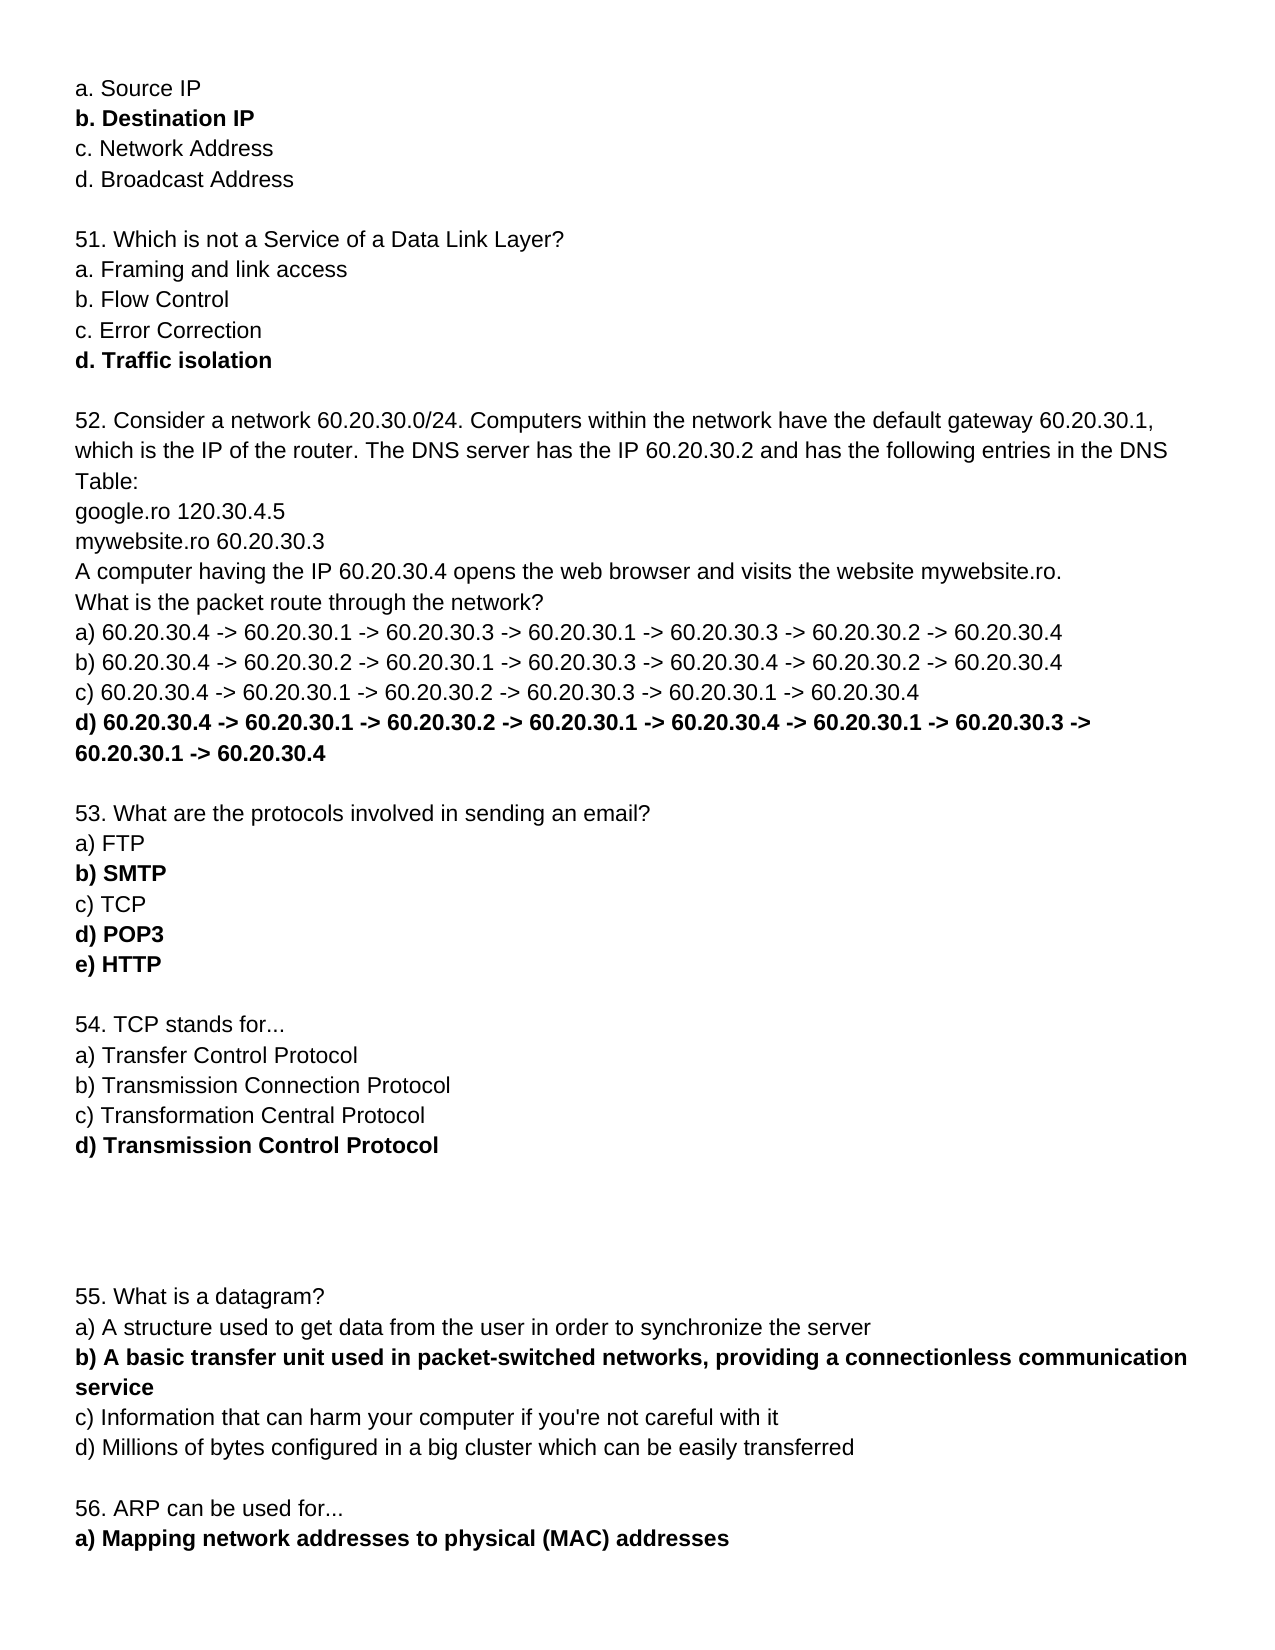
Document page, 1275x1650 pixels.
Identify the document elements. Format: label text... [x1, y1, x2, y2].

text 52. Consider a network 60.20.30.0/24. Computers within the network have the default gateway 60.20.30.1, which is the IP of the router. The DNS server has the IP 60.20.30.2 and has the following entries in the DNS Table: [75, 407, 1200, 494]
text 54. TCP stands for... [75, 1011, 1200, 1038]
text c) 60.20.30.4 -> 60.20.30.1 -> 60.20.30.2 -> 60.20.30.3 -> 60.20.30.1 -> 60.20.30.4 [75, 679, 1200, 706]
text b. Flow Control [75, 286, 1200, 313]
text b) Transmission Connection Protocol [75, 1072, 1200, 1098]
text a. Source IP [75, 75, 1200, 101]
text 55. What is a datagram? [75, 1283, 1200, 1310]
text c. Error Correction [75, 317, 1200, 343]
text a) Transfer Control Protocol [75, 1042, 1200, 1068]
text b) 60.20.30.4 -> 60.20.30.2 -> 60.20.30.1 -> 60.20.30.3 -> 60.20.30.4 -> 60.20.30.2 -> 60.20.30.4 [75, 649, 1200, 675]
text A computer having the IP 60.20.30.4 opens the web browser and visits the website mywebsite.ro. [75, 558, 1200, 585]
text c) Transformation Central Protocol [75, 1102, 1200, 1128]
text d. Traffic isolation [75, 347, 1200, 373]
text b) A basic transfer unit used in packet-switched networks, providing a connectionless communication service [75, 1344, 1200, 1400]
text google.ro 120.30.4.5 [75, 498, 1200, 524]
text a) A structure used to get data from the user in order to synchronize the server [75, 1313, 1200, 1340]
text a) 60.20.30.4 -> 60.20.30.1 -> 60.20.30.3 -> 60.20.30.1 -> 60.20.30.3 -> 60.20.30.2 -> 60.20.30.4 [75, 619, 1200, 645]
text d) Millions of bytes configured in a big cluster which can be easily transferred [75, 1434, 1200, 1461]
text d) POP3 [75, 921, 1200, 947]
text mywebsite.ro 60.20.30.3 [75, 528, 1200, 554]
text c. Network Address [75, 135, 1200, 162]
text 51. Which is not a Service of a Data Link Layer? [75, 226, 1200, 252]
text d. Broadcast Address [75, 166, 1200, 192]
text c) Information that can harm your computer if you're not careful with it [75, 1404, 1200, 1431]
text a) FTP [75, 830, 1200, 857]
text a. Framing and link access [75, 256, 1200, 283]
text e) HTTP [75, 951, 1200, 977]
text 56. ARP can be used for... [75, 1495, 1200, 1521]
text d) 60.20.30.4 -> 60.20.30.1 -> 60.20.30.2 -> 60.20.30.1 -> 60.20.30.4 -> 60.20.30.1 -> 60.20.30.3 -> 60.20.30.1 -> 60.20.30.4 [75, 709, 1200, 766]
text b) SMTP [75, 860, 1200, 887]
text 53. What are the protocols involved in sending an email? [75, 800, 1200, 826]
text c) TCP [75, 891, 1200, 917]
text d) Transmission Control Protocol [75, 1132, 1200, 1159]
text a) Mapping network addresses to physical (MAC) addresses [75, 1525, 1200, 1551]
text b. Destination IP [75, 105, 1200, 132]
text What is the packet route through the network? [75, 588, 1200, 615]
